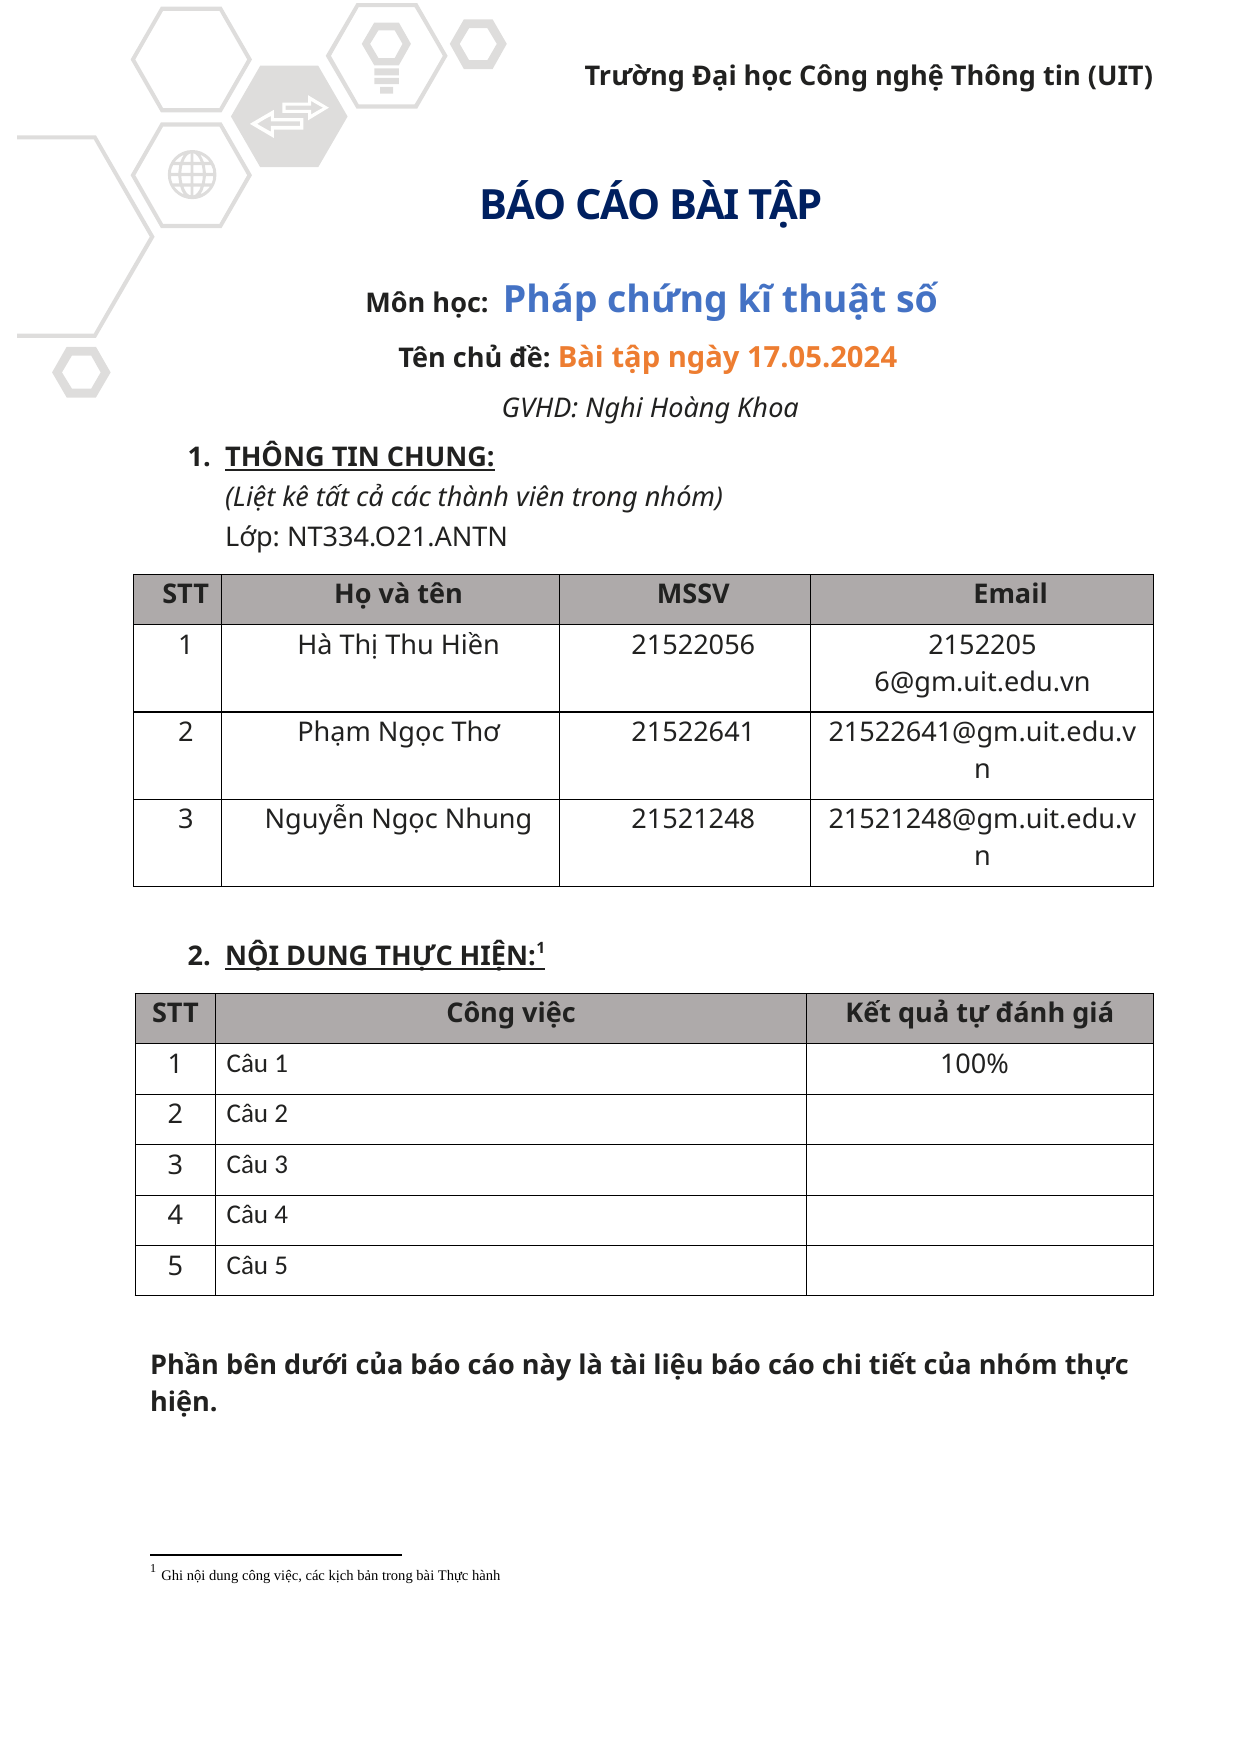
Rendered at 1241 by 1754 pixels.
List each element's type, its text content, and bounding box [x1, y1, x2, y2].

table_cell [807, 1145, 1153, 1194]
table_cell 21522641 [560, 713, 810, 799]
list (Liệt kê tất cả các thành viên trong nhóm) [225, 477, 1153, 514]
table_cell 21522056@gm.uit.edu.vn [811, 625, 1153, 711]
table_header Kết quả tự đánh giá [807, 994, 1153, 1043]
table_header Họ và tên [222, 575, 559, 624]
table_cell Câu 3 [216, 1145, 806, 1194]
table_cell Hà Thị Thu Hiền [222, 625, 559, 711]
text GVHD: Nghi Hoàng Khoa [150, 388, 1153, 425]
list NỘI DUNG THỰC HIỆN: [187, 936, 1153, 973]
table_cell [807, 1246, 1153, 1295]
table_cell [807, 1196, 1153, 1245]
table_cell 1 [136, 1044, 215, 1094]
table_cell Phạm Ngọc Thơ [222, 713, 559, 799]
table_cell 100% [807, 1044, 1153, 1094]
text Tên chủ đề: Bài tập ngày 17.05.2024 [150, 336, 1153, 376]
table_cell 5 [136, 1246, 215, 1295]
table_cell [807, 1095, 1153, 1144]
table_cell Câu 5 [216, 1246, 806, 1295]
title BÁO CÁO BÀI TẬP [150, 175, 1153, 232]
table_cell Nguyễn Ngọc Nhung [222, 800, 559, 886]
table_header MSSV [560, 575, 810, 624]
table_cell Câu 1 [216, 1044, 806, 1094]
table_cell 21522056 [560, 625, 810, 711]
text Môn học: Pháp chứng kĩ thuật số [150, 273, 1153, 324]
table_cell 3 [134, 800, 221, 886]
table_cell 3 [136, 1145, 215, 1194]
table_cell 21521248@gm.uit.edu.vn [811, 800, 1153, 886]
table_cell Câu 2 [216, 1095, 806, 1144]
table_cell 4 [136, 1196, 215, 1245]
table_cell 21521248 [560, 800, 810, 886]
table_cell 2 [136, 1095, 215, 1144]
table_cell 21522641@gm.uit.edu.vn [811, 713, 1153, 799]
table_cell 2 [134, 713, 221, 799]
table_cell Câu 4 [216, 1196, 806, 1245]
table_header Công việc [216, 994, 806, 1043]
list THÔNG TIN CHUNG: [187, 438, 1153, 474]
list Lớp: NT334.O21.ANTN [225, 517, 1153, 554]
table_header STT [136, 994, 215, 1043]
table_cell 1 [134, 625, 221, 711]
table_header Email [811, 575, 1153, 624]
table_header STT [134, 575, 221, 624]
text Phần bên dưới của báo cáo này là tài liệu báo cáo chi tiết của nhóm thực hiện. [150, 1346, 1153, 1419]
